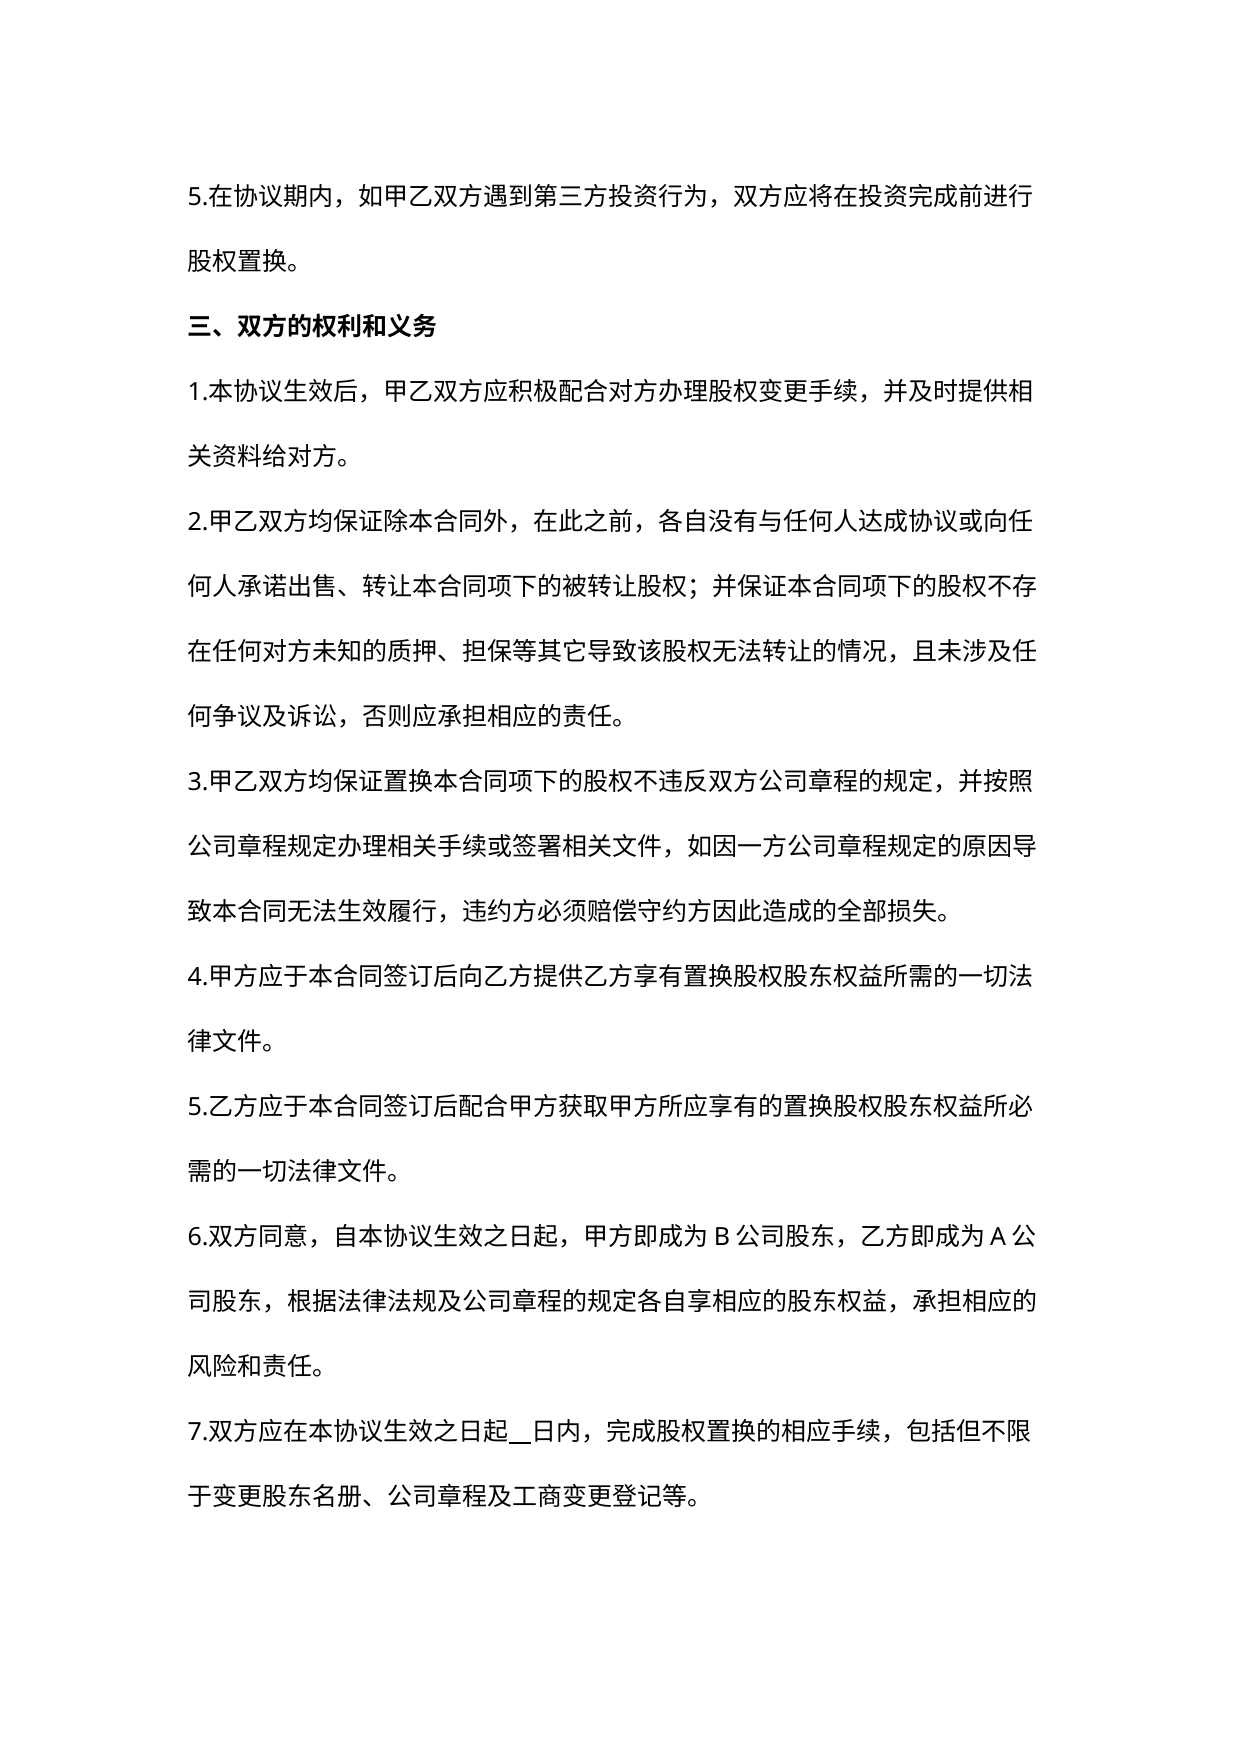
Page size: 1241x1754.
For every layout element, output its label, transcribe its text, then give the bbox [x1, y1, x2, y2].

text 5.乙方应于本合同签订后配合甲方获取甲方所应享有的置换股权股东权益所必需的一切法律文件。 [187, 1072, 1053, 1202]
text 4.甲方应于本合同签订后向乙方提供乙方享有置换股权股东权益所需的一切法律文件。 [187, 942, 1053, 1072]
text 7.双方应在本协议生效之日起 日内，完成股权置换的相应手续，包括但不限于变更股东名册、公司章程及工商变更登记等。 [187, 1397, 1053, 1527]
text 2.甲乙双方均保证除本合同外，在此之前，各自没有与任何人达成协议或向任何人承诺出售、转让本合同项下的被转让股权；并保证本合同项下的股权不存在任何对方未知的质押、担保等其它导致该股权无法转让的情况，且未涉及任何争议及诉讼，否则应承担相应的责任。 [187, 487, 1053, 747]
text 1.本协议生效后，甲乙双方应积极配合对方办理股权变更手续，并及时提供相关资料给对方。 [187, 357, 1053, 487]
text 3.甲乙双方均保证置换本合同项下的股权不违反双方公司章程的规定，并按照公司章程规定办理相关手续或签署相关文件，如因一方公司章程规定的原因导致本合同无法生效履行，违约方必须赔偿守约方因此造成的全部损失。 [187, 747, 1053, 942]
subtitle 三、双方的权利和义务 [187, 292, 1053, 357]
text 5.在协议期内，如甲乙双方遇到第三方投资行为，双方应将在投资完成前进行股权置换。 [187, 162, 1053, 292]
text 6.双方同意，自本协议生效之日起，甲方即成为B公司股东，乙方即成为A公司股东，根据法律法规及公司章程的规定各自享相应的股东权益，承担相应的风险和责任。 [187, 1202, 1053, 1397]
